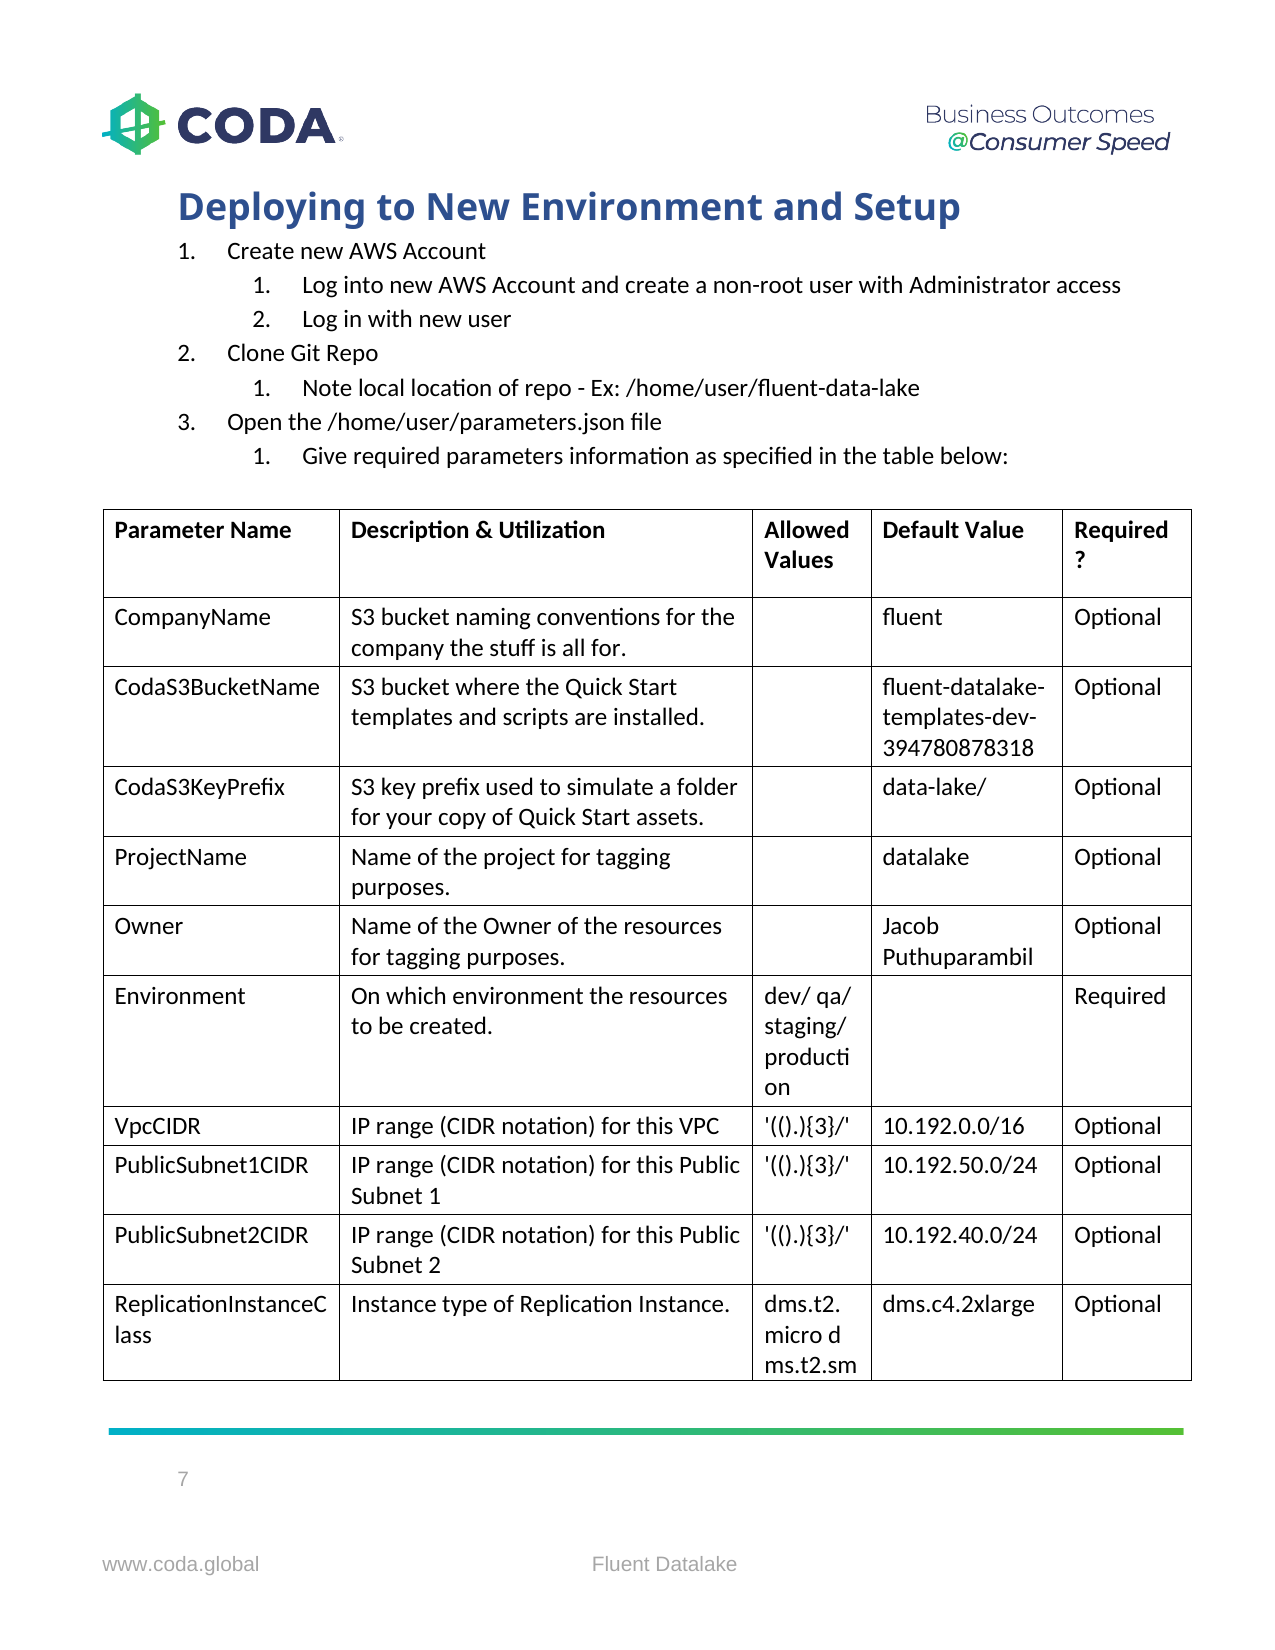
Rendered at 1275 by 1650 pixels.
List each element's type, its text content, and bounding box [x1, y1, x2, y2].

table_cell ProjectName [104, 837, 339, 905]
table_cell On which environment the resources to be created. [340, 976, 752, 1106]
table_cell data-lake/ [872, 767, 1062, 836]
table_cell Optional [1063, 906, 1191, 975]
table_cell [753, 837, 871, 905]
list Note local location of repo - Ex: /home/user/fluent-data-lake [252, 372, 1170, 402]
table_cell datalake [872, 837, 1062, 905]
table_cell VpcCIDR [104, 1107, 339, 1145]
picture [102, 93, 344, 155]
table_cell Name of the project for tagging purposes. [340, 837, 752, 905]
table_cell Required [1063, 976, 1191, 1106]
table_cell PublicSubnet1CIDR [104, 1146, 339, 1214]
table_cell IP range (CIDR notation) for this Public Subnet 1 [340, 1146, 752, 1214]
list Open the /home/user/parameters.json file [177, 406, 1170, 437]
subtitle Deploying to New Environment and Setup [177, 180, 1170, 231]
table_cell Optional [1063, 1285, 1191, 1380]
table_cell IP range (CIDR notation) for this Public Subnet 2 [340, 1215, 752, 1284]
table_header Description & Utilization [340, 510, 752, 597]
picture [927, 104, 1171, 155]
table_cell Optional [1063, 667, 1191, 766]
table_cell dms.t2.micro dms.t2.small dms.t2.medium dms.t2.large dms.c4.large dms.c4.xlarge dms.c4.2xlarge dms.c4.4xlarge [753, 1285, 871, 1380]
list Log in with new user [252, 303, 1170, 334]
table_cell PublicSubnet2CIDR [104, 1215, 339, 1284]
table_cell CompanyName [104, 598, 339, 666]
list Create new AWS Account [177, 235, 1170, 265]
table_cell Optional [1063, 837, 1191, 905]
table_cell Owner [104, 906, 339, 975]
table_cell Jacob Puthuparambil [872, 906, 1062, 975]
table_cell 10.192.50.0/24 [872, 1146, 1062, 1214]
table_cell Optional [1063, 767, 1191, 836]
picture [108, 1428, 1184, 1435]
table_cell Instance type of Replication Instance. [340, 1285, 752, 1380]
table_cell Optional [1063, 1215, 1191, 1284]
table_header Allowed Values [753, 510, 871, 597]
table_cell S3 bucket where the Quick Start templates and scripts are installed. [340, 667, 752, 766]
table_cell 10.192.0.0/16 [872, 1107, 1062, 1145]
table_cell '(().){3}/' [753, 1146, 871, 1214]
table_cell IP range (CIDR notation) for this VPC [340, 1107, 752, 1145]
table_header Parameter Name [104, 510, 339, 597]
table_cell [753, 667, 871, 766]
list Clone Git Repo [177, 338, 1170, 368]
table_cell 10.192.40.0/24 [872, 1215, 1062, 1284]
table_cell S3 key prefix used to simulate a folder for your copy of Quick Start assets. [340, 767, 752, 836]
list Log into new AWS Account and create a non-root user with Administrator access [252, 269, 1170, 299]
list Give required parameters information as specified in the table below: [252, 440, 1170, 471]
table_cell fluent [872, 598, 1062, 666]
table_cell dms.c4.2xlarge [872, 1285, 1062, 1380]
table_cell [753, 598, 871, 666]
table_cell fluent-datalake-templates-dev-394780878318 [872, 667, 1062, 766]
table_cell Optional [1063, 1107, 1191, 1145]
table_cell Environment [104, 976, 339, 1106]
table_cell Name of the Owner of the resources for tagging purposes. [340, 906, 752, 975]
table_cell '(().){3}/' [753, 1107, 871, 1145]
table_cell CodaS3KeyPrefix [104, 767, 339, 836]
table_cell dev/ qa/ staging/ production [753, 976, 871, 1106]
table_cell [753, 906, 871, 975]
table_cell [753, 767, 871, 836]
table_header Required? [1063, 510, 1191, 597]
table_cell '(().){3}/' [753, 1215, 871, 1284]
table_cell ReplicationInstanceClass [104, 1285, 339, 1380]
table_cell Optional [1063, 1146, 1191, 1214]
table_cell S3 bucket naming conventions for the company the stuff is all for. [340, 598, 752, 666]
table_cell [872, 976, 1062, 1106]
table_cell CodaS3BucketName [104, 667, 339, 766]
table_cell Optional [1063, 598, 1191, 666]
table_header Default Value [872, 510, 1062, 597]
